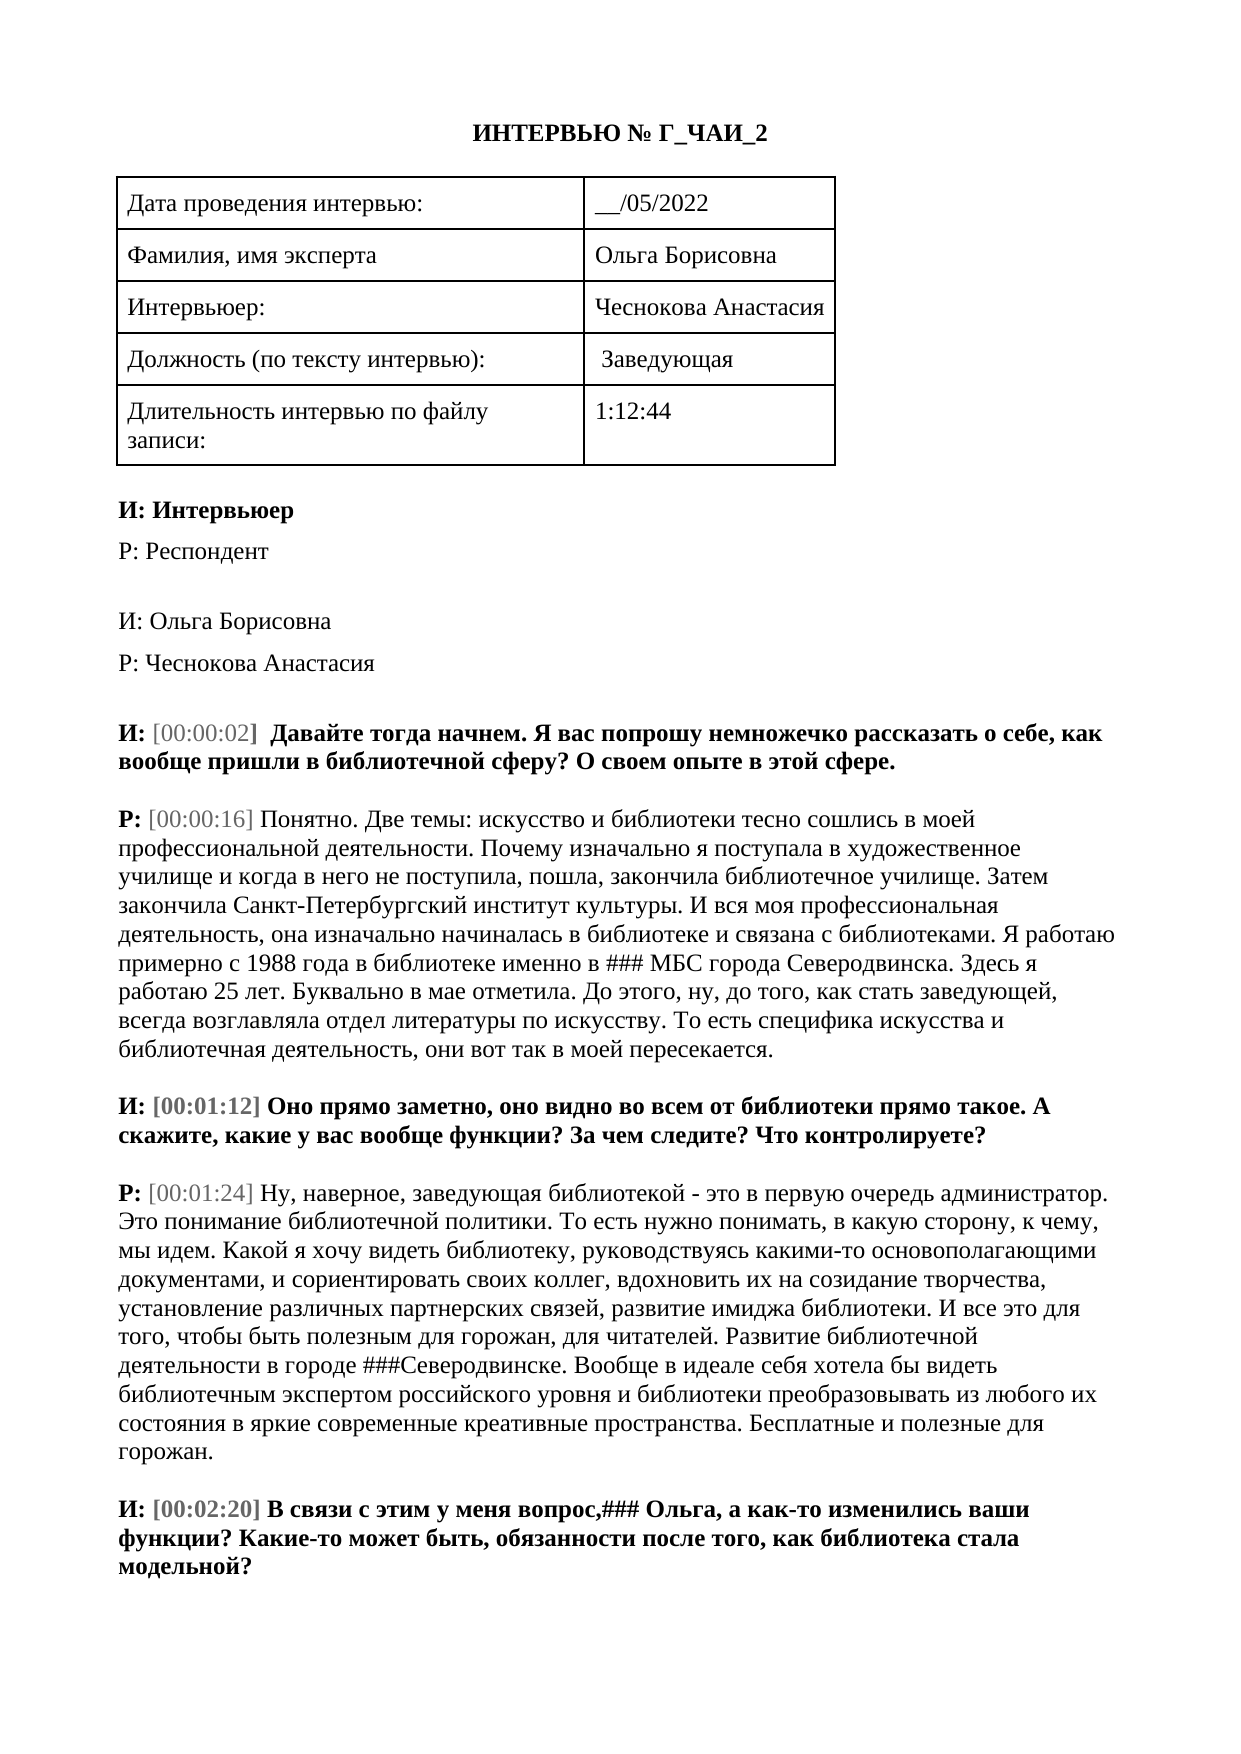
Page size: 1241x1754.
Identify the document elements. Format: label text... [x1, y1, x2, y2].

table_cell Должность (по тексту интервью): [118, 334, 583, 384]
text Р: Чеснокова Анастасия [118, 648, 1122, 676]
table_cell Длительность интервью по файлу записи: [118, 386, 583, 464]
text И: [00:01:12] Оно прямо заметно, оно видно во всем от библиотеки прямо такое. А скажите, какие у вас вообще функции? За чем следите? Что контролируете? [118, 1091, 1122, 1149]
table_cell Интервьюер: [118, 282, 583, 332]
table_cell Чеснокова Анастасия [585, 282, 834, 332]
text Р: [00:01:24] Ну, наверное, заведующая библиотекой - это в первую очередь администратор. Это понимание библиотечной политики. То есть нужно понимать, в какую сторону, к чему, мы идем. Какой я хочу видеть библиотеку, руководствуясь какими-то основополагающими документами, и сориентировать своих коллег, вдохновить их на созидание творчества, установление различных партнерских связей, развитие имиджа библиотеки. И все это для того, чтобы быть полезным для горожан, для читателей. Развитие библиотечной деятельности в городе ###Северодвинске. Вообще в идеале себя хотела бы видеть библиотечным экспертом российского уровня и библиотеки преобразовывать из любого их состояния в яркие современные креативные пространства. Бесплатные и полезные для горожан. [118, 1178, 1122, 1465]
text И: Интервьюер [118, 495, 1122, 524]
text И: Ольга Борисовна [118, 606, 1122, 635]
text И: [00:00:02] Давайте тогда начнем. Я вас попрошу немножечко рассказать о себе, как вообще пришли в библиотечной сферу? О своем опыте в этой сфере. [118, 718, 1122, 775]
table_cell 1:12:44 [585, 386, 834, 464]
text ИНТЕРВЬЮ № Г_ЧАИ_2 [118, 118, 1122, 147]
table_header Дата проведения интервью: [118, 178, 583, 228]
table_header __/05/2022 [585, 178, 834, 228]
table_cell Заведующая [585, 334, 834, 384]
table_cell Фамилия, имя эксперта [118, 230, 583, 280]
text Р: [00:00:16] Понятно. Две темы: искусство и библиотеки тесно сошлись в моей профессиональной деятельности. Почему изначально я поступала в художественное училище и когда в него не поступила, пошла, закончила библиотечное училище. Затем закончила Санкт-Петербургский институт культуры. И вся моя профессиональная деятельность, она изначально начиналась в библиотеке и связана с библиотеками. Я работаю примерно с 1988 года в библиотеке именно в ### МБС города Северодвинска. Здесь я работаю 25 лет. Буквально в мае отметила. До этого, ну, до того, как стать заведующей, всегда возглавляла отдел литературы по искусству. То есть специфика искусства и библиотечная деятельность, они вот так в моей пересекается. [118, 804, 1122, 1063]
text Р: Респондент [118, 536, 1122, 565]
table_cell Ольга Борисовна [585, 230, 834, 280]
text И: [00:02:20] В связи с этим у меня вопрос,### Ольга, а как-то изменились ваши функции? Какие-то может быть, обязанности после того, как библиотека стала модельной? [118, 1494, 1122, 1580]
